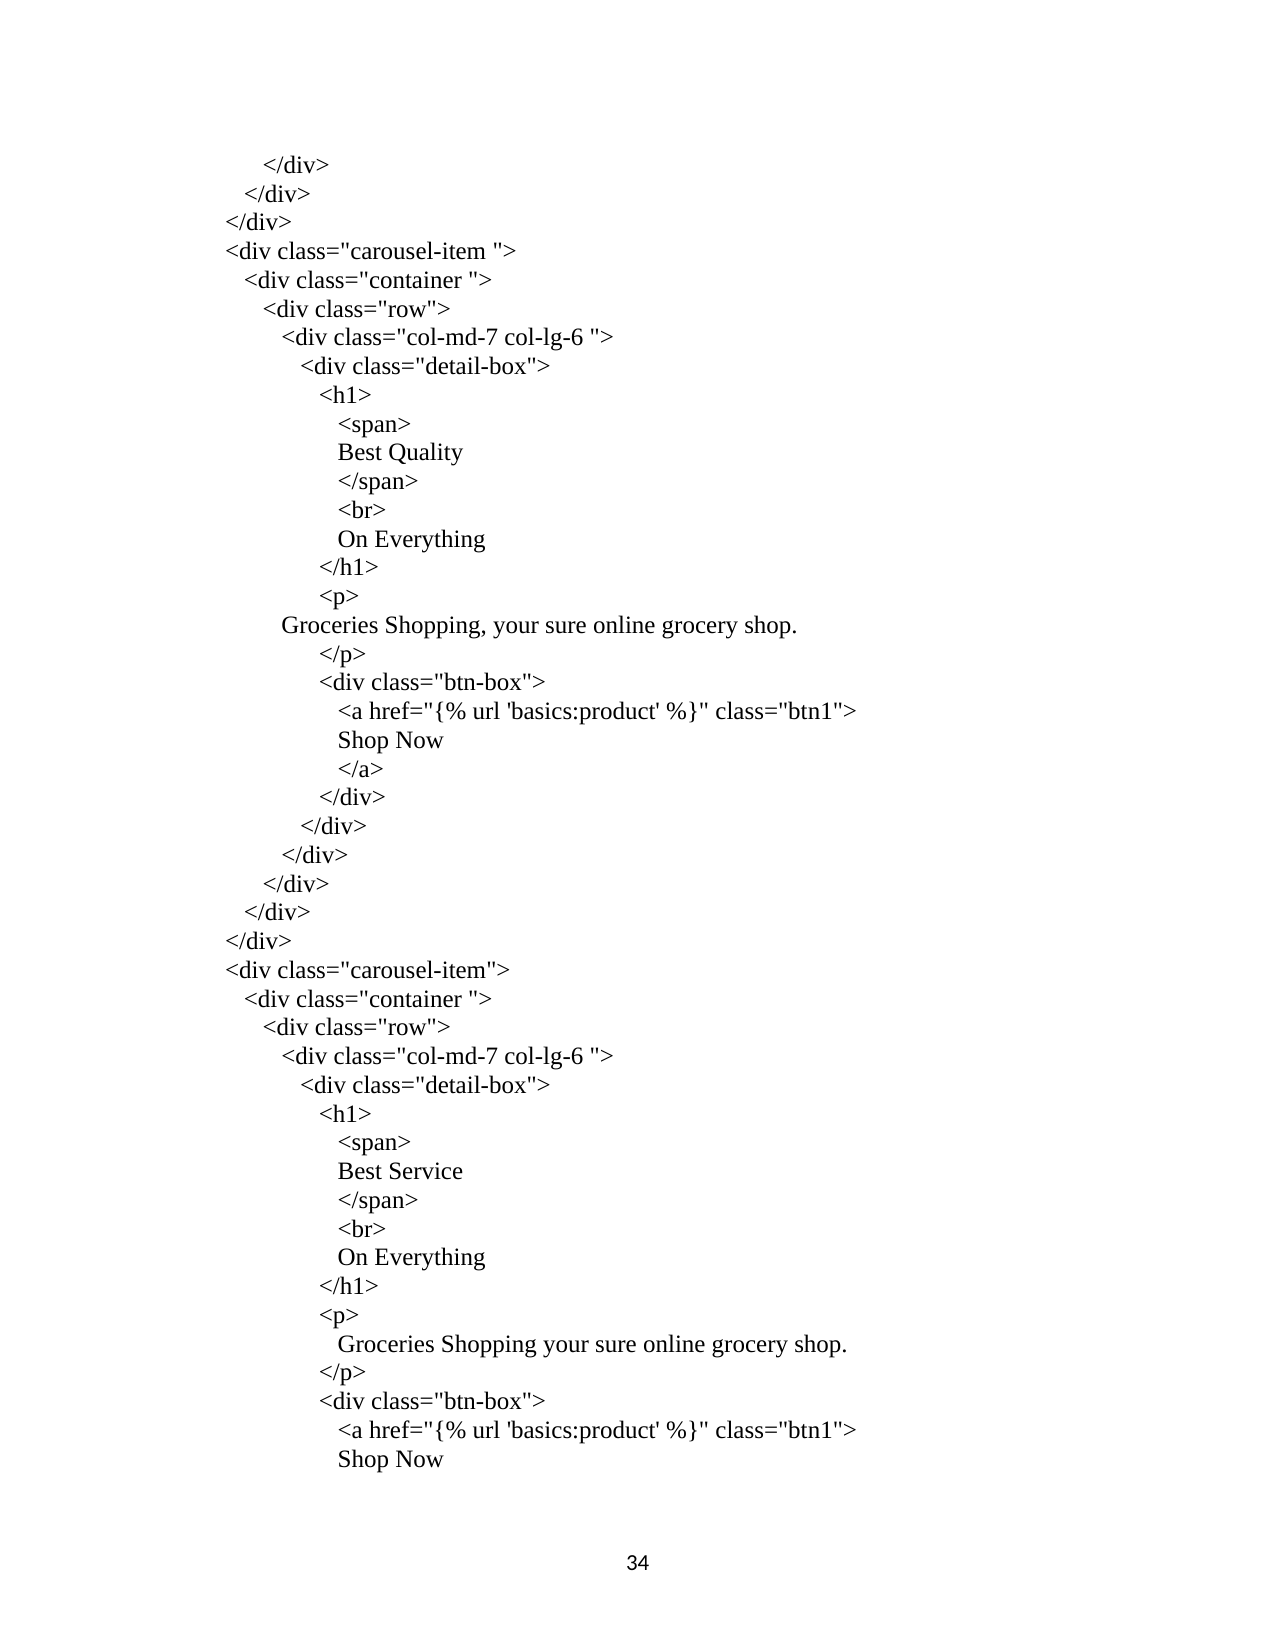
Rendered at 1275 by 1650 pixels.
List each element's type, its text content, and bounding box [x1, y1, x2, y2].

text </span> [150, 466, 1125, 495]
text <div class="detail-box"> [150, 1070, 1125, 1099]
text </p> [150, 639, 1125, 667]
text <a href="{% url 'basics:product' %}" class="btn1"> [150, 1415, 1125, 1444]
text <div class="row"> [150, 1012, 1125, 1041]
text <h1> [150, 1099, 1125, 1127]
text <h1> [150, 380, 1125, 409]
text </div> [150, 926, 1125, 955]
text On Everything [150, 524, 1125, 552]
text </div> [150, 811, 1125, 840]
text </div> [150, 782, 1125, 811]
text <p> [150, 581, 1125, 610]
text Best Quality [150, 437, 1125, 466]
text On Everything [150, 1242, 1125, 1271]
text <div class="container "> [150, 265, 1125, 294]
text </div> [150, 179, 1125, 207]
text </div> [150, 869, 1125, 897]
text <br> [150, 1214, 1125, 1242]
text <div class="col-md-7 col-lg-6 "> [150, 322, 1125, 351]
text <span> [150, 409, 1125, 437]
text <span> [150, 1127, 1125, 1156]
text Shop Now [150, 1444, 1125, 1472]
text </div> [150, 150, 1125, 179]
text </div> [150, 207, 1125, 236]
text <div class="row"> [150, 294, 1125, 322]
text Best Service [150, 1156, 1125, 1185]
text Shop Now [150, 725, 1125, 754]
text </h1> [150, 1271, 1125, 1300]
text <div class="container "> [150, 984, 1125, 1012]
text <p> [150, 1300, 1125, 1329]
text <div class="carousel-item "> [150, 236, 1125, 265]
text </div> [150, 840, 1125, 869]
text <div class="btn-box"> [150, 1386, 1125, 1415]
text Groceries Shopping your sure online grocery shop. [150, 1329, 1125, 1357]
text </p> [150, 1357, 1125, 1386]
text <div class="btn-box"> [150, 667, 1125, 696]
text </div> [150, 897, 1125, 926]
text <a href="{% url 'basics:product' %}" class="btn1"> [150, 696, 1125, 725]
text </span> [150, 1185, 1125, 1214]
text </a> [150, 754, 1125, 782]
text </h1> [150, 552, 1125, 581]
text <div class="carousel-item"> [150, 955, 1125, 984]
text <div class="col-md-7 col-lg-6 "> [150, 1041, 1125, 1070]
text <br> [150, 495, 1125, 524]
text <div class="detail-box"> [150, 351, 1125, 380]
text Groceries Shopping, your sure online grocery shop. [150, 610, 1125, 639]
